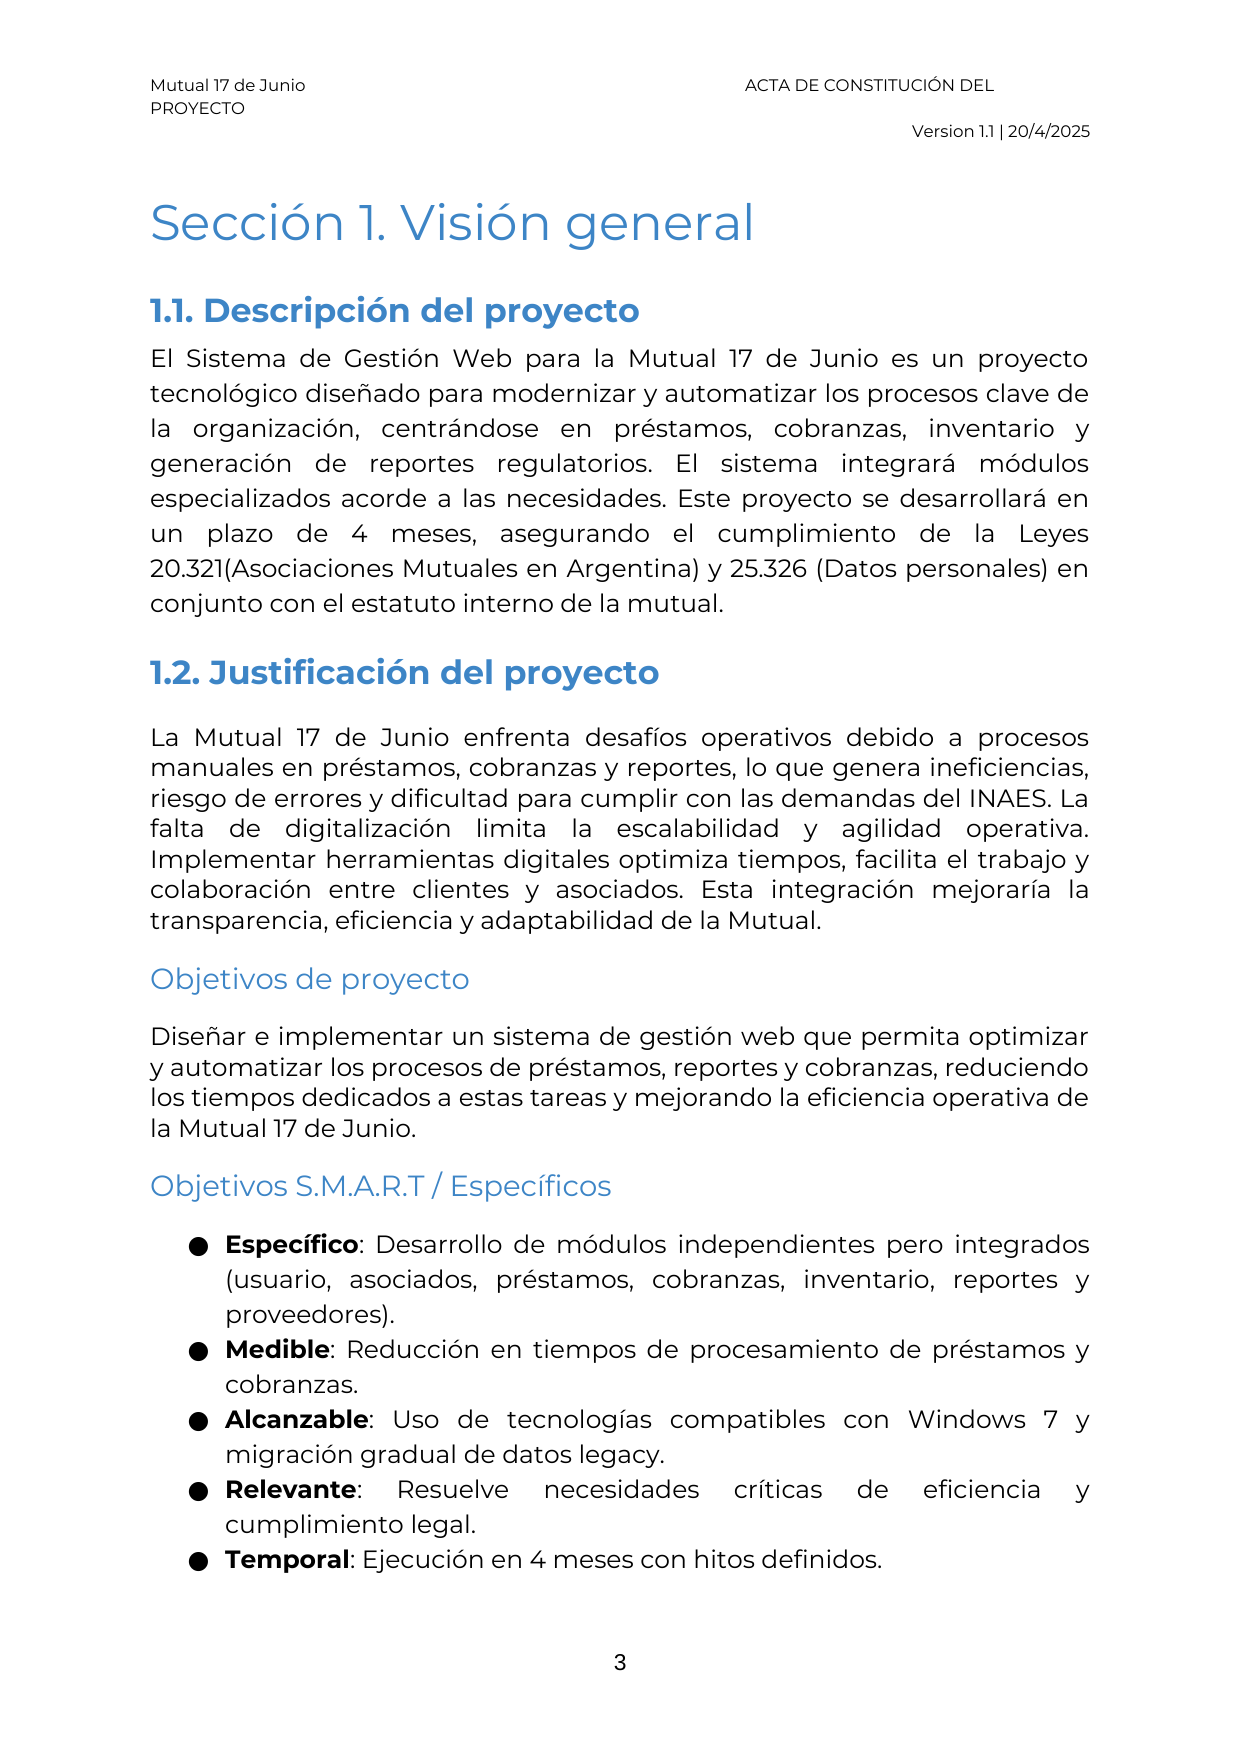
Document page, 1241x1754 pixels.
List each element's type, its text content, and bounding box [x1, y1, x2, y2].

text Diseñar e implementar un sistema de gestión web que permita optimizar y automatizar los procesos de préstamos, reportes y cobranzas, reduciendo los tiempos dedicados a estas tareas y mejorando la eficiencia operativa de la Mutual 17 de Junio. [150, 1021, 1090, 1143]
subtitle 1.2. Justificación del proyecto [150, 652, 1090, 693]
subtitle 1.1. Descripción del proyecto [150, 290, 1090, 331]
list Relevante: Resuelve necesidades críticas de eficiencia y cumplimiento legal. [187, 1474, 1090, 1539]
subtitle Objetivos S.M.A.R.T / Específicos [150, 1168, 1090, 1204]
list Específico: Desarrollo de módulos independientes pero integrados (usuario, asociados, préstamos, cobranzas, inventario, reportes y proveedores). [187, 1229, 1090, 1329]
text El Sistema de Gestión Web para la Mutual 17 de Junio es un proyecto tecnológico diseñado para modernizar y automatizar los procesos clave de la organización, centrándose en préstamos, cobranzas, inventario y generación de reportes regulatorios. El sistema integrará módulos especializados acorde a las necesidades. Este proyecto se desarrollará en un plazo de 4 meses, asegurando el cumplimiento de la Leyes 20.321(Asociaciones Mutuales en Argentina) y 25.326 (Datos personales) en conjunto con el estatuto interno de la mutual. [150, 343, 1090, 619]
subtitle Sección 1. Visión general [150, 192, 1090, 253]
list Temporal: Ejecución en 4 meses con hitos definidos. [187, 1544, 1090, 1574]
text La Mutual 17 de Junio enfrenta desafíos operativos debido a procesos manuales en préstamos, cobranzas y reportes, lo que genera ineficiencias, riesgo de errores y dificultad para cumplir con las demandas del INAES. La falta de digitalización limita la escalabilidad y agilidad operativa. Implementar herramientas digitales optimiza tiempos, facilita el trabajo y colaboración entre clientes y asociados. Esta integración mejoraría la transparencia, eficiencia y adaptabilidad de la Mutual. [150, 722, 1090, 936]
list Medible: Reducción en tiempos de procesamiento de préstamos y cobranzas. [187, 1334, 1090, 1399]
list Alcanzable: Uso de tecnologías compatibles con Windows 7 y migración gradual de datos legacy. [187, 1404, 1090, 1469]
subtitle Objetivos de proyecto [150, 961, 1090, 996]
